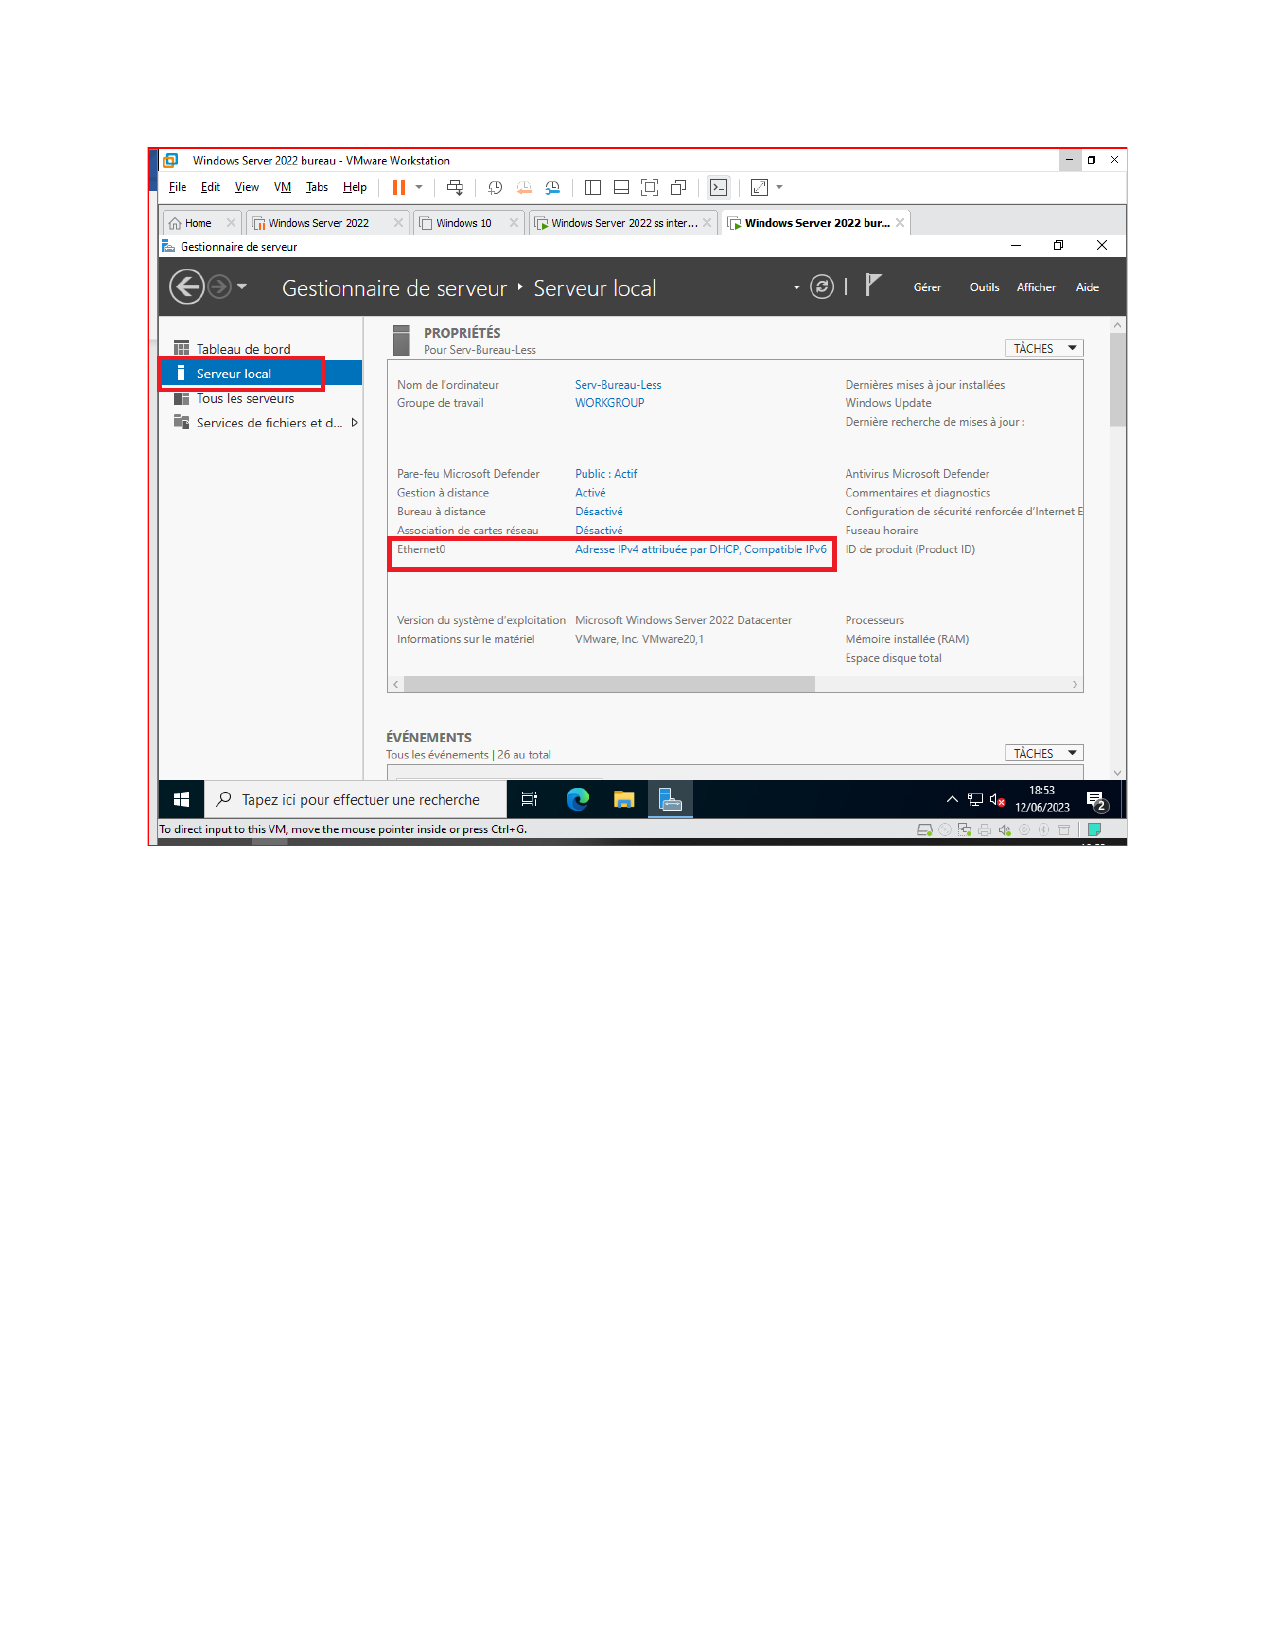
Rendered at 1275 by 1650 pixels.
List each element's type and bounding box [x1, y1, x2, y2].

picture [147, 147, 1128, 846]
